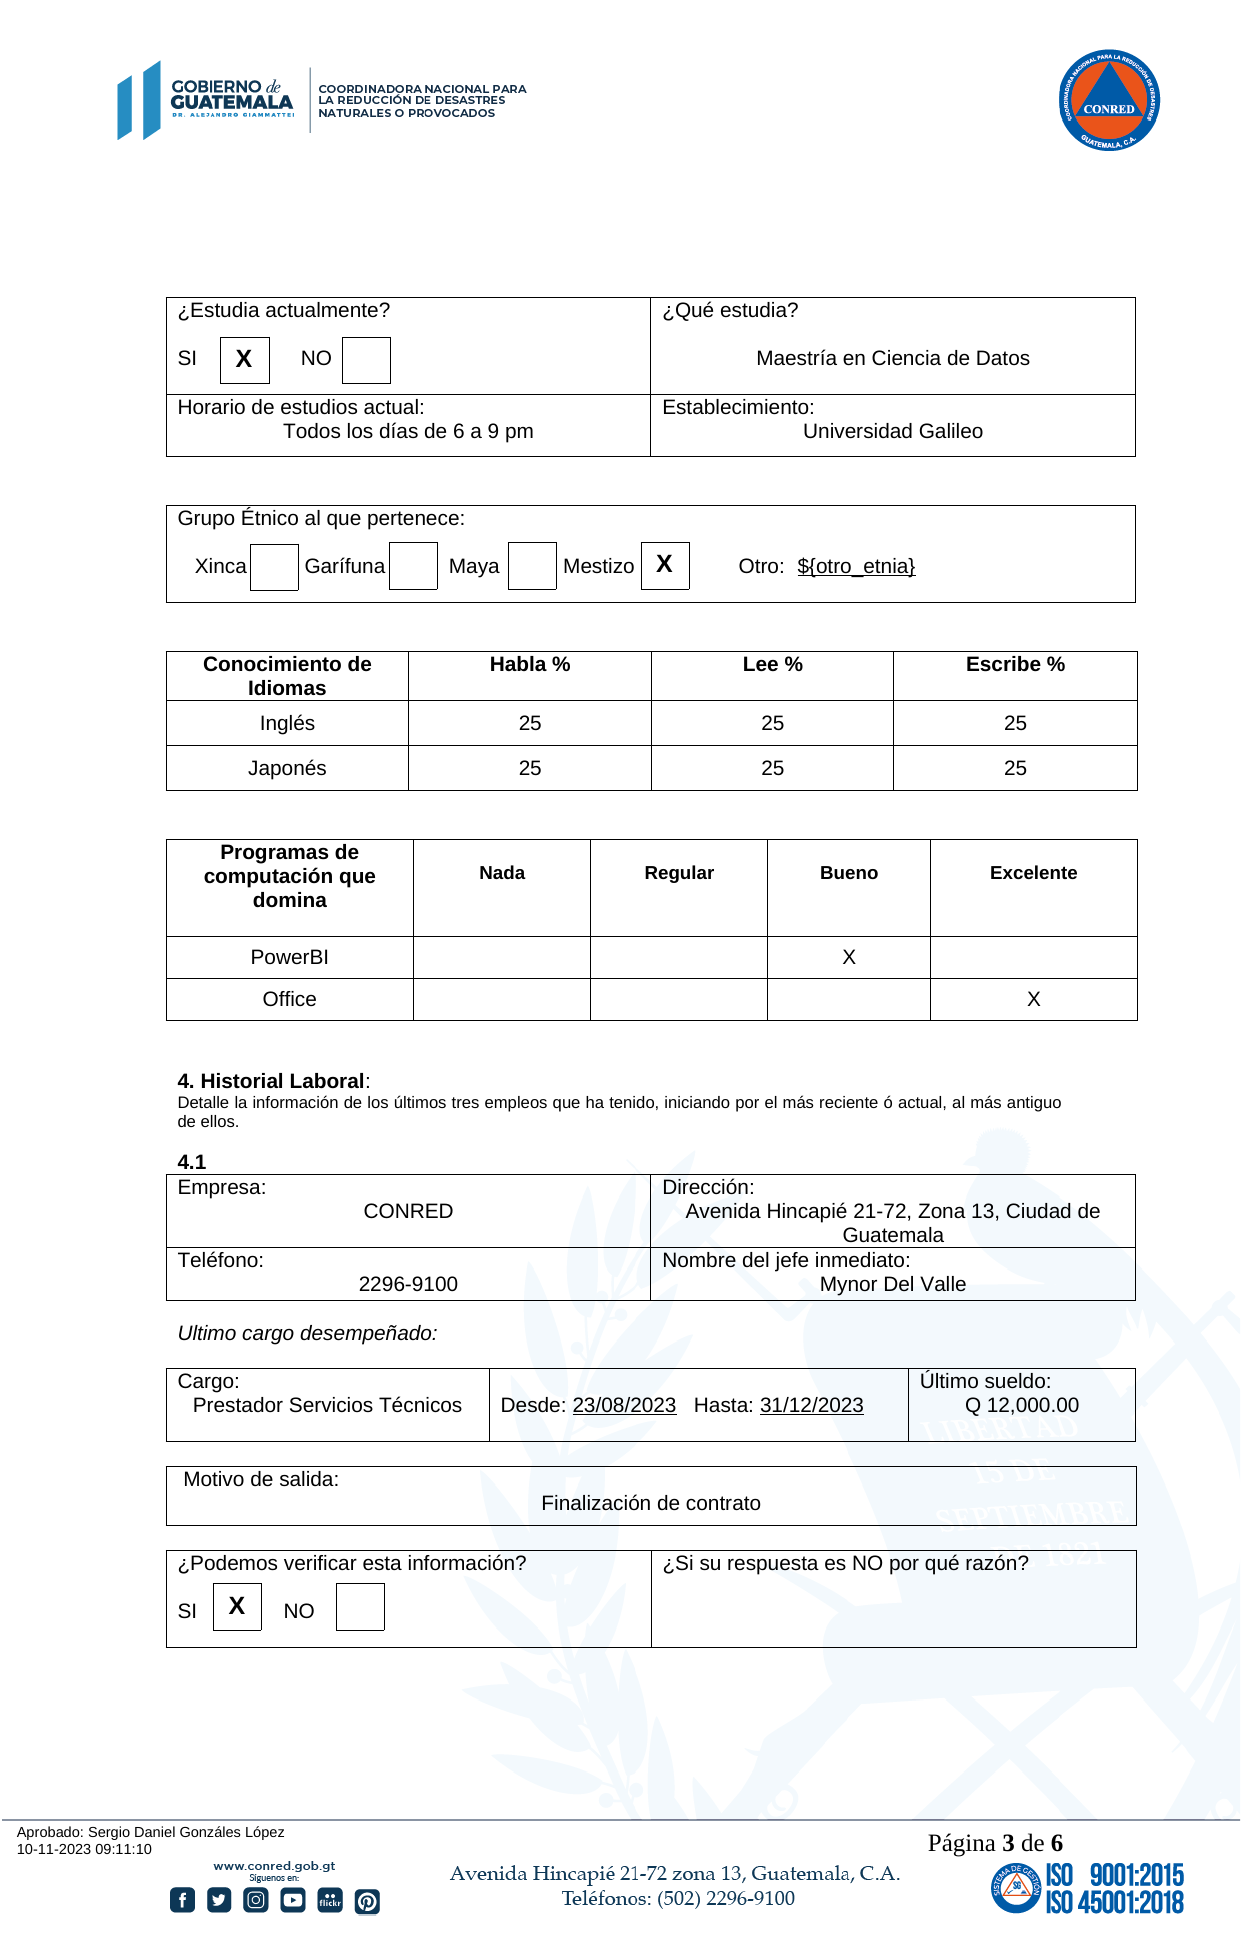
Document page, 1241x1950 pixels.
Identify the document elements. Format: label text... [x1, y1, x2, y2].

table_cell Japonés [167, 746, 408, 790]
table_cell [591, 937, 767, 978]
text Detalle la información de los últimos tres empleos que ha tenido, iniciando por el más reciente ó actual, al más antiguo de ellos. [177, 1093, 1063, 1131]
table_header Nada [414, 840, 590, 936]
text Ultimo cargo desempeñado: [177, 1320, 1063, 1344]
table_cell [591, 979, 767, 1020]
table_cell X [768, 937, 930, 978]
picture [1, 49, 1241, 1916]
table_header Regular [591, 840, 767, 936]
table_header Programas de computación que domina [167, 840, 413, 936]
table_cell 25 [894, 701, 1137, 745]
table_header ¿Qué estudia? Maestría en Ciencia de Datos [651, 298, 1135, 394]
table_cell Nombre del jefe inmediato: Mynor Del Valle [651, 1248, 1135, 1300]
table_cell X [931, 979, 1137, 1020]
table_header Grupo Étnico al que pertenece: Xinca Garífuna Maya Mestizo Otro: ${otro_etnia} [167, 506, 1135, 602]
table_header ¿Estudia actualmente? SI NO [167, 298, 650, 394]
table_cell Teléfono: 2296-9100 [167, 1248, 650, 1300]
table_cell 25 [652, 746, 893, 790]
table_cell 25 [894, 746, 1137, 790]
table_header Último sueldo: Q 12,000.00 [909, 1369, 1135, 1441]
table_cell [931, 937, 1137, 978]
table_header Cargo: Prestador Servicios Técnicos [167, 1369, 489, 1441]
table_header Conocimiento de Idiomas [167, 652, 408, 700]
table_cell [414, 979, 590, 1020]
table_cell Inglés [167, 701, 408, 745]
text 4.1 [177, 1150, 1063, 1174]
table_cell 25 [652, 701, 893, 745]
table_cell [414, 937, 590, 978]
table_header Lee % [652, 652, 893, 700]
table_cell Horario de estudios actual: Todos los días de 6 a 9 pm [167, 395, 650, 456]
table_header Escribe % [894, 652, 1137, 700]
table_cell [768, 979, 930, 1020]
table_header ¿Si su respuesta es NO por qué razón? [652, 1551, 1136, 1647]
table_cell Establecimiento: Universidad Galileo [651, 395, 1135, 456]
table_cell Office [167, 979, 413, 1020]
table_header ¿Podemos verificar esta información? SI NO [167, 1551, 651, 1647]
table_header Motivo de salida: Finalización de contrato [167, 1467, 1136, 1525]
table_header Bueno [768, 840, 930, 936]
table_header Empresa: CONRED [167, 1175, 650, 1247]
table_header Dirección: Avenida Hincapié 21-72, Zona 13, Ciudad de Guatemala [651, 1175, 1135, 1247]
table_cell PowerBI [167, 937, 413, 978]
table_header Habla % [409, 652, 651, 700]
table_header Desde: 23/08/2023 Hasta: 31/12/2023 [490, 1369, 908, 1441]
text 4. Historial Laboral: [177, 1069, 1063, 1093]
table_header Excelente [931, 840, 1137, 936]
table_cell 25 [409, 701, 651, 745]
table_cell 25 [409, 746, 651, 790]
